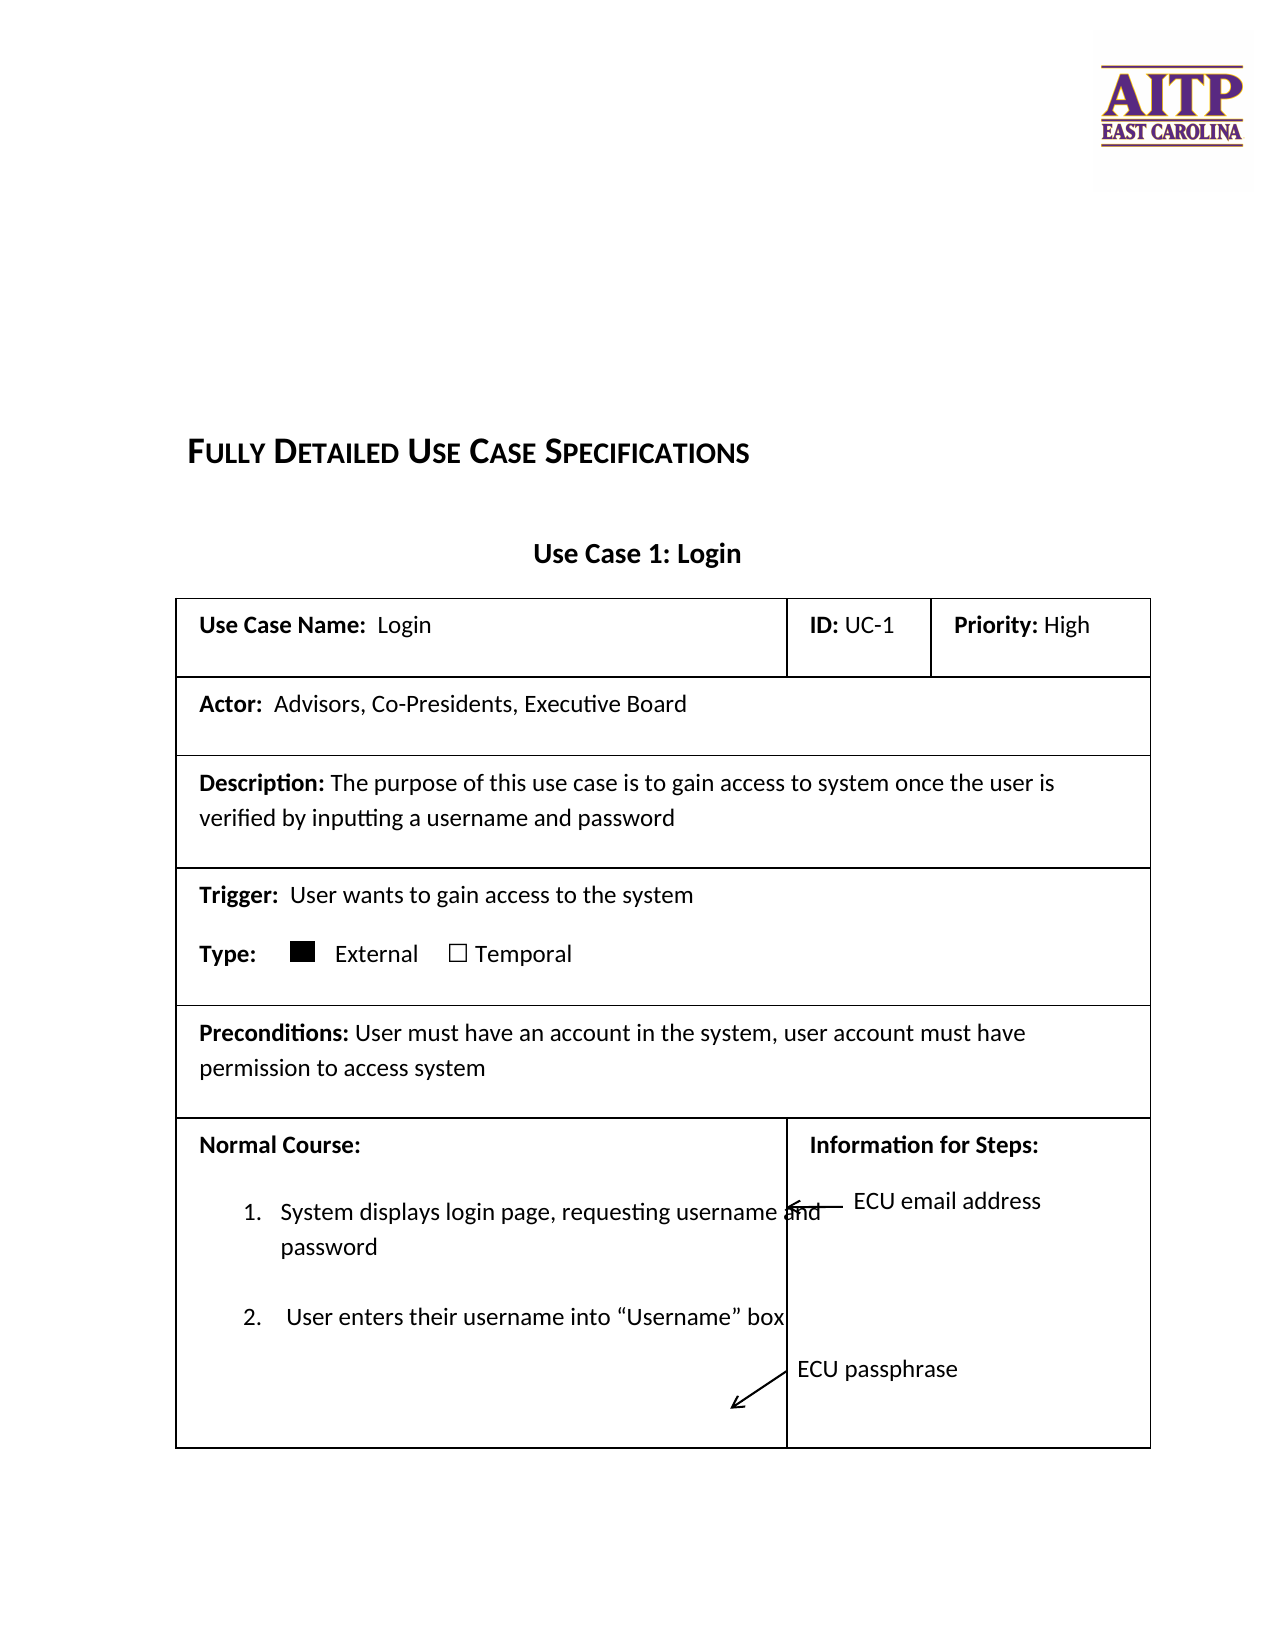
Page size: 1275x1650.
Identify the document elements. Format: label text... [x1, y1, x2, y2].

table_cell Actor: Advisors, Co-Presidents, Executive Board [177, 678, 1150, 754]
picture [1093, 30, 1255, 192]
text Use Case 1: Login [187, 536, 1087, 571]
table_cell Description: The purpose of this use case is to gain access to system once the user is verified by inputting a username and password [177, 756, 1150, 867]
table_header Priority: High [932, 599, 1150, 676]
table_header Use Case Name: Login [177, 599, 786, 676]
table_cell Normal Course: [177, 1119, 786, 1447]
table_cell Preconditions: User must have an account in the system, user account must have permission to access system [177, 1006, 1150, 1117]
table_cell Information for Steps: ECU email address ECU passphrase User credentials verified [788, 1119, 1150, 1447]
table_header ID: UC-1 [788, 599, 930, 676]
table_cell Trigger: User wants to gain access to the system Type: External ☐ Temporal [177, 869, 1150, 1004]
subtitle Fully Detailed Use Case Specifications [187, 427, 1087, 473]
